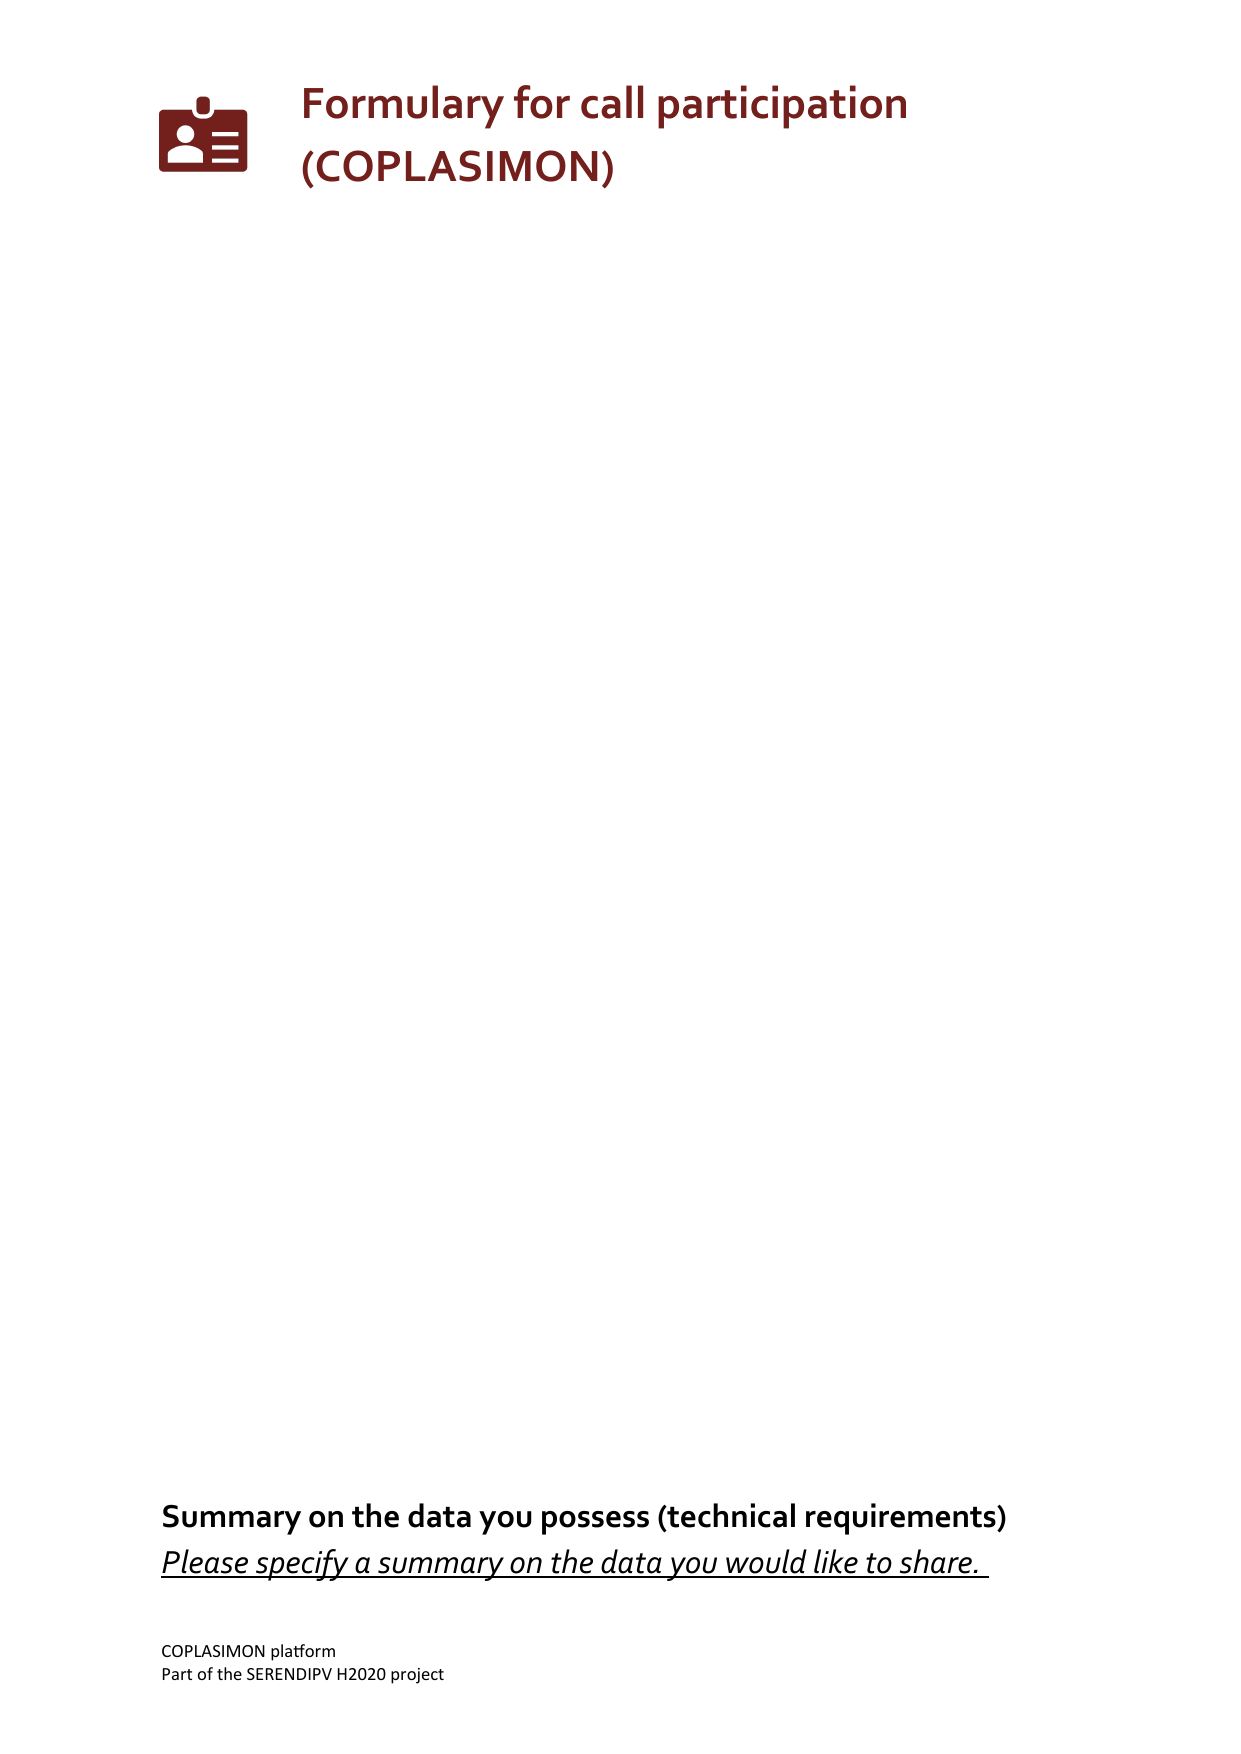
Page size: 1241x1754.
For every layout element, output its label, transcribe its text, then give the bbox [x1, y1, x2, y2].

picture [150, 81, 255, 187]
